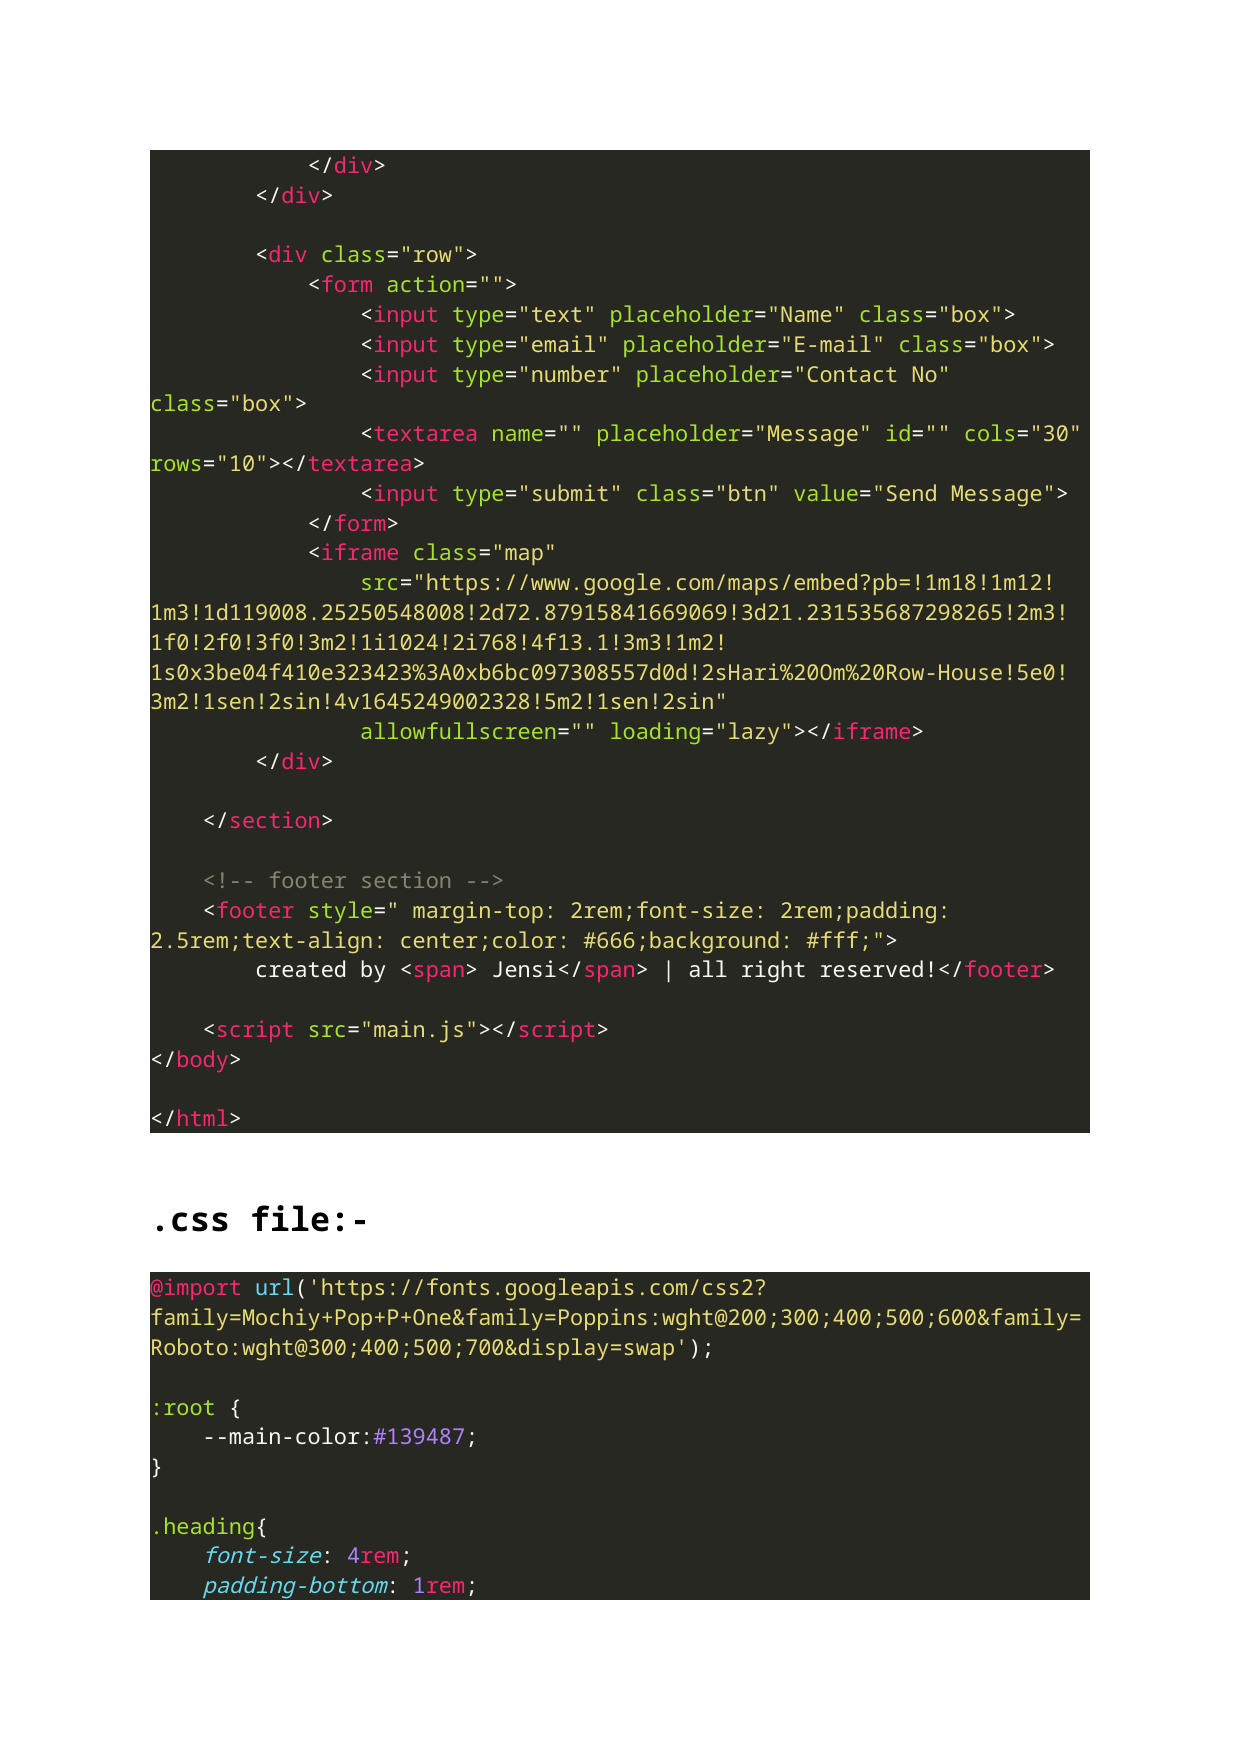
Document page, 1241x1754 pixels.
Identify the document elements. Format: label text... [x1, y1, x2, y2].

text .css file:- [150, 1196, 1090, 1241]
text --main-color:#139487; [150, 1421, 1090, 1451]
text padding-bottom: 1rem; [150, 1570, 1090, 1600]
text </section> [150, 805, 1090, 835]
text src="https://www.google.com/maps/embed?pb=!1m18!1m12!1m3!1d119008.25250548008!2d72.87915841669069!3d21.231535687298265!2m3!1f0!2f0!3f0!3m2!1i1024!2i768!4f13.1!3m3!1m2!1s0x3be04f410e323423%3A0xb6bc097308557d0d!2sHari%20Om%20Row-House!5e0!3m2!1sen!2sin!4v1645249002328!5m2!1sen!2sin" [150, 567, 1090, 716]
text <script src="main.js"></script> [150, 1014, 1090, 1044]
text allowfullscreen="" loading="lazy"></iframe> [150, 716, 1090, 746]
text </html> [150, 1103, 1090, 1133]
text <iframe class="map" [150, 537, 1090, 567]
text </form> [150, 507, 1090, 537]
text </div> [150, 746, 1090, 776]
text </div> [150, 150, 1090, 180]
text font-size: 4rem; [150, 1540, 1090, 1570]
text <!-- footer section --> [150, 865, 1090, 895]
text .heading{ [150, 1511, 1090, 1540]
text :root { [150, 1391, 1090, 1421]
text <div class="row"> [150, 239, 1090, 269]
text <input type="submit" class="btn" value="Send Message"> [150, 478, 1090, 507]
text <footer style=" margin-top: 2rem;font-size: 2rem;padding: 2.5rem;text-align: center;color: #666;background: #fff;"> [150, 895, 1090, 954]
text </body> [150, 1044, 1090, 1073]
text <form action=""> [150, 269, 1090, 299]
text </div> [150, 180, 1090, 209]
text @import url('https://fonts.googleapis.com/css2?family=Mochiy+Pop+P+One&family=Poppins:wght@200;300;400;500;600&family=Roboto:wght@300;400;500;700&display=swap'); [150, 1272, 1090, 1362]
text created by <span> Jensi</span> | all right reserved!</footer> [150, 954, 1090, 984]
text <input type="text" placeholder="Name" class="box"> [150, 299, 1090, 329]
text <textarea name="" placeholder="Message" id="" cols="30" rows="10"></textarea> [150, 418, 1090, 478]
text } [150, 1451, 1090, 1481]
text <input type="number" placeholder="Contact No" class="box"> [150, 358, 1090, 418]
text <input type="email" placeholder="E-mail" class="box"> [150, 329, 1090, 358]
